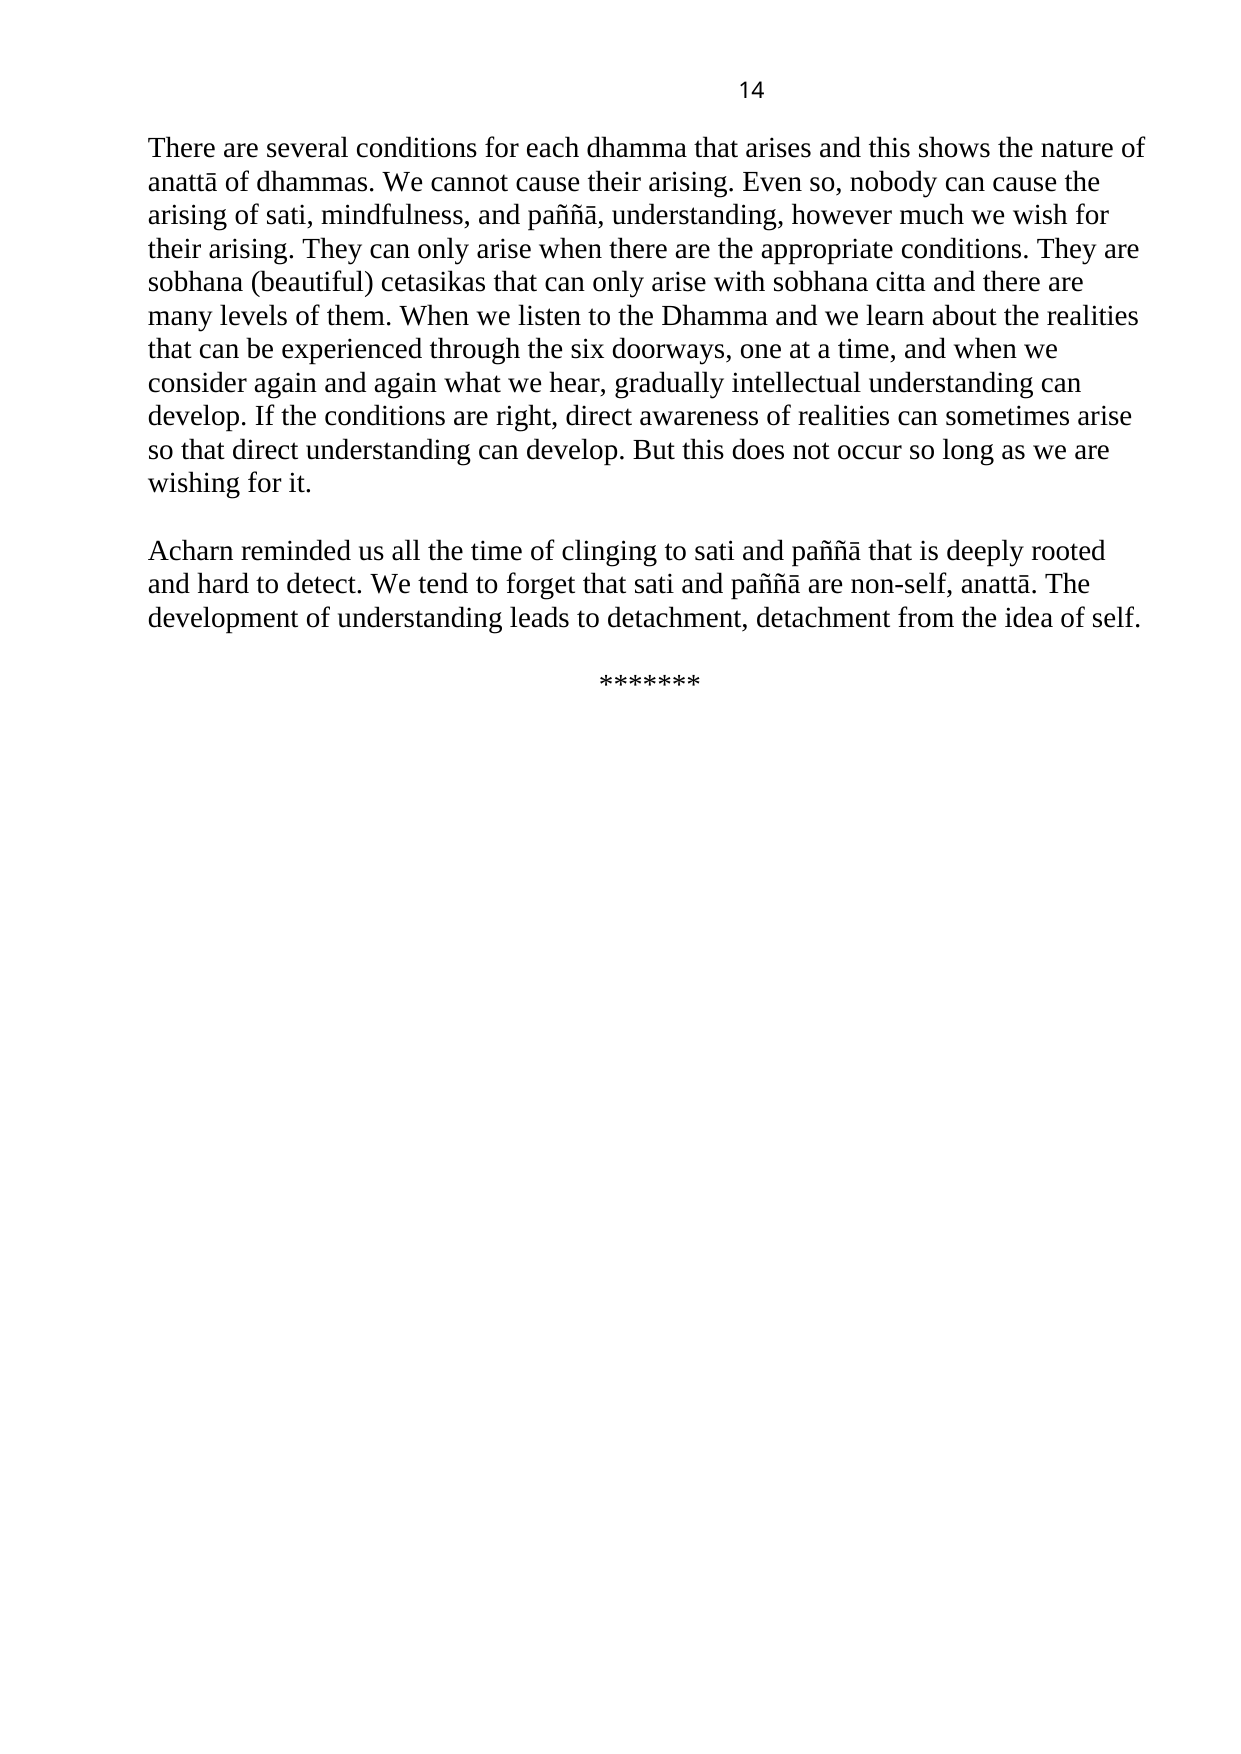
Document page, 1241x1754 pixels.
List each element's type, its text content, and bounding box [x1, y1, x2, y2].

text Acharn reminded us all the time of clinging to sati and paññā that is deeply rooted and hard to detect. We tend to forget that sati and paññā are non-self, anattā. The development of understanding leads to detachment, detachment from the idea of self. [148, 533, 1152, 633]
text ******* [148, 667, 1152, 700]
text There are several conditions for each dhamma that arises and this shows the nature of anattā of dhammas. We cannot cause their arising. Even so, nobody can cause the arising of sati, mindfulness, and paññā, understanding, however much we wish for their arising. They can only arise when there are the appropriate conditions. They are sobhana (beautiful) cetasikas that can only arise with sobhana citta and there are many levels of them. When we listen to the Dhamma and we learn about the realities that can be experienced through the six doorways, one at a time, and when we consider again and again what we hear, gradually intellectual understanding can develop. If the conditions are right, direct awareness of realities can sometimes arise so that direct understanding can develop. But this does not occur so long as we are wishing for it. [148, 130, 1152, 499]
